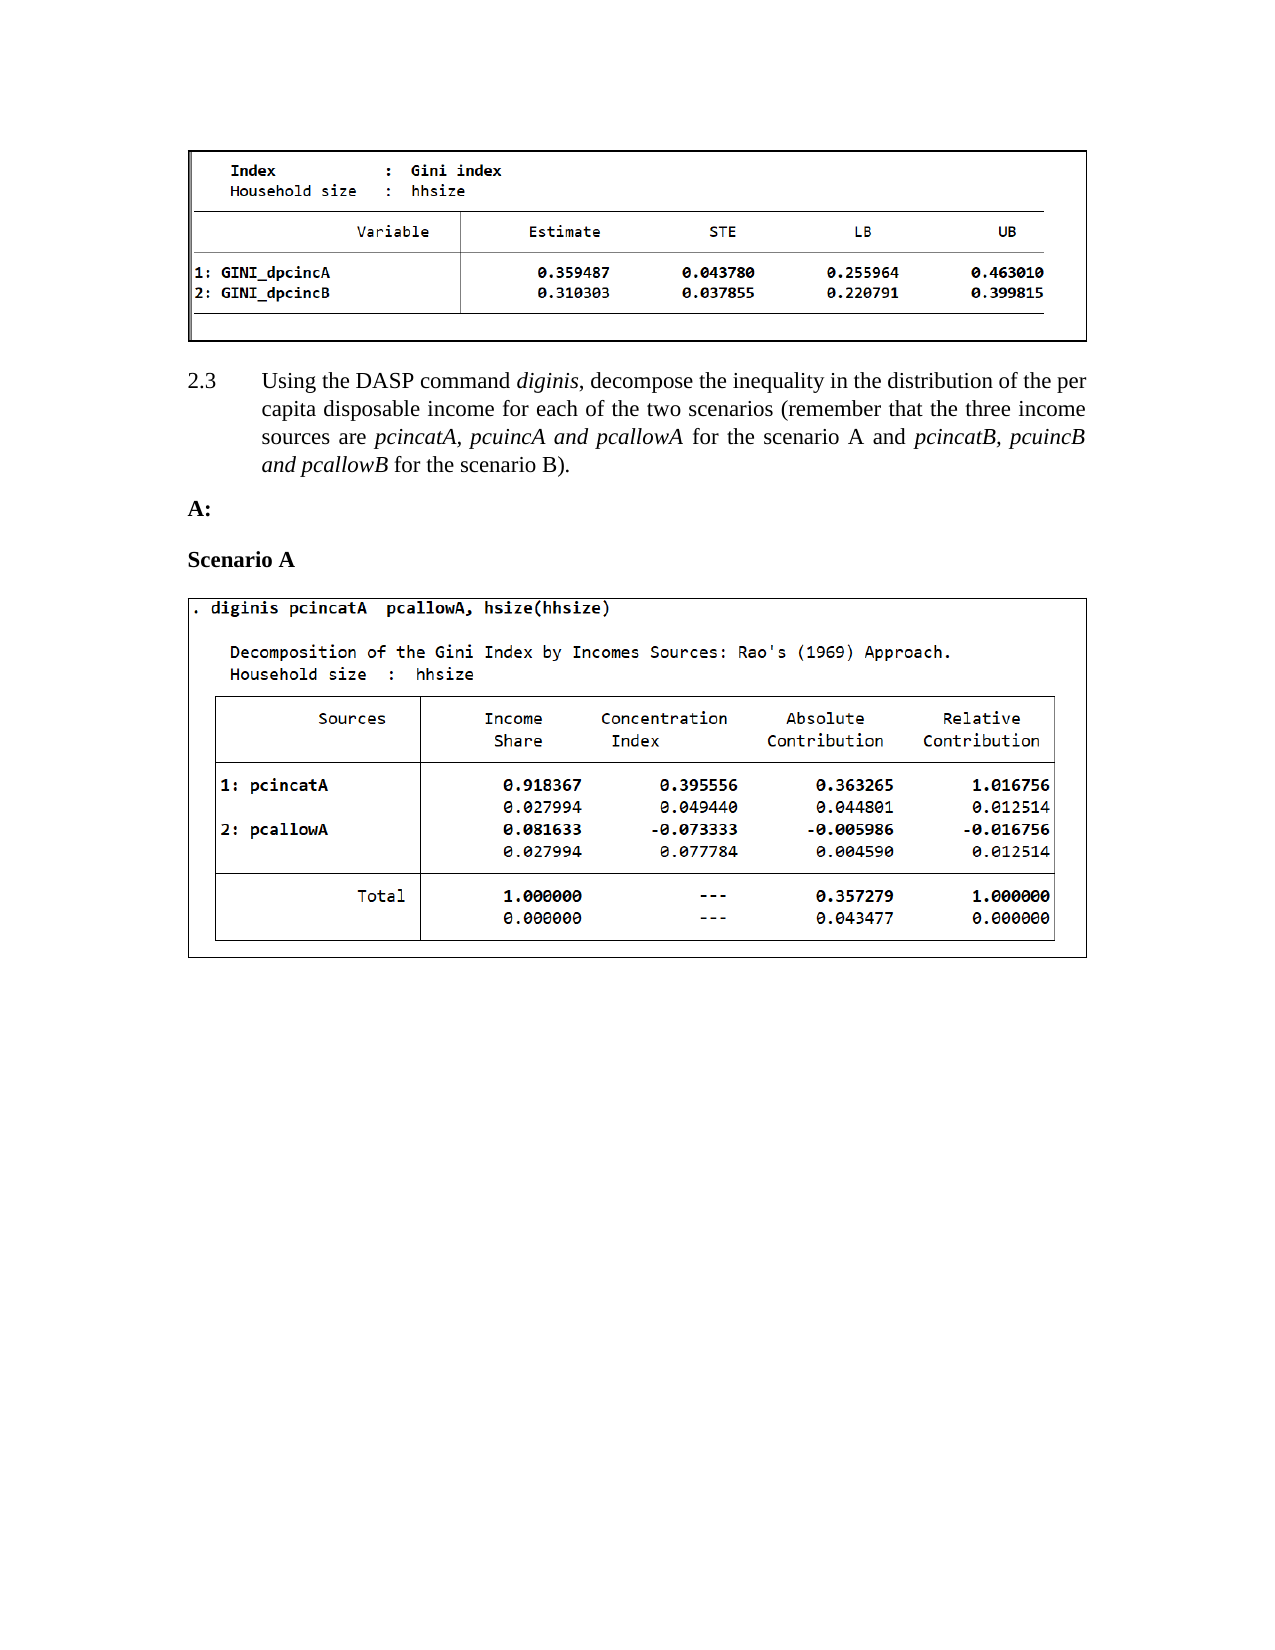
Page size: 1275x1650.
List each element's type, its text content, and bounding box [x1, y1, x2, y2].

picture [189, 152, 1086, 340]
text 2.3 Using the DASP command diginis, decompose the inequality in the distribution of the per capita disposable income for each of the two scenarios (remember that the three income sources are pcincatA, pcuincA and pcallowA for the scenario A and pcincatB, pcuincB and pcallowB for the scenario B). [187, 367, 1087, 477]
picture [189, 599, 1086, 957]
text Scenario A [187, 546, 1087, 573]
text A: [187, 495, 1087, 522]
